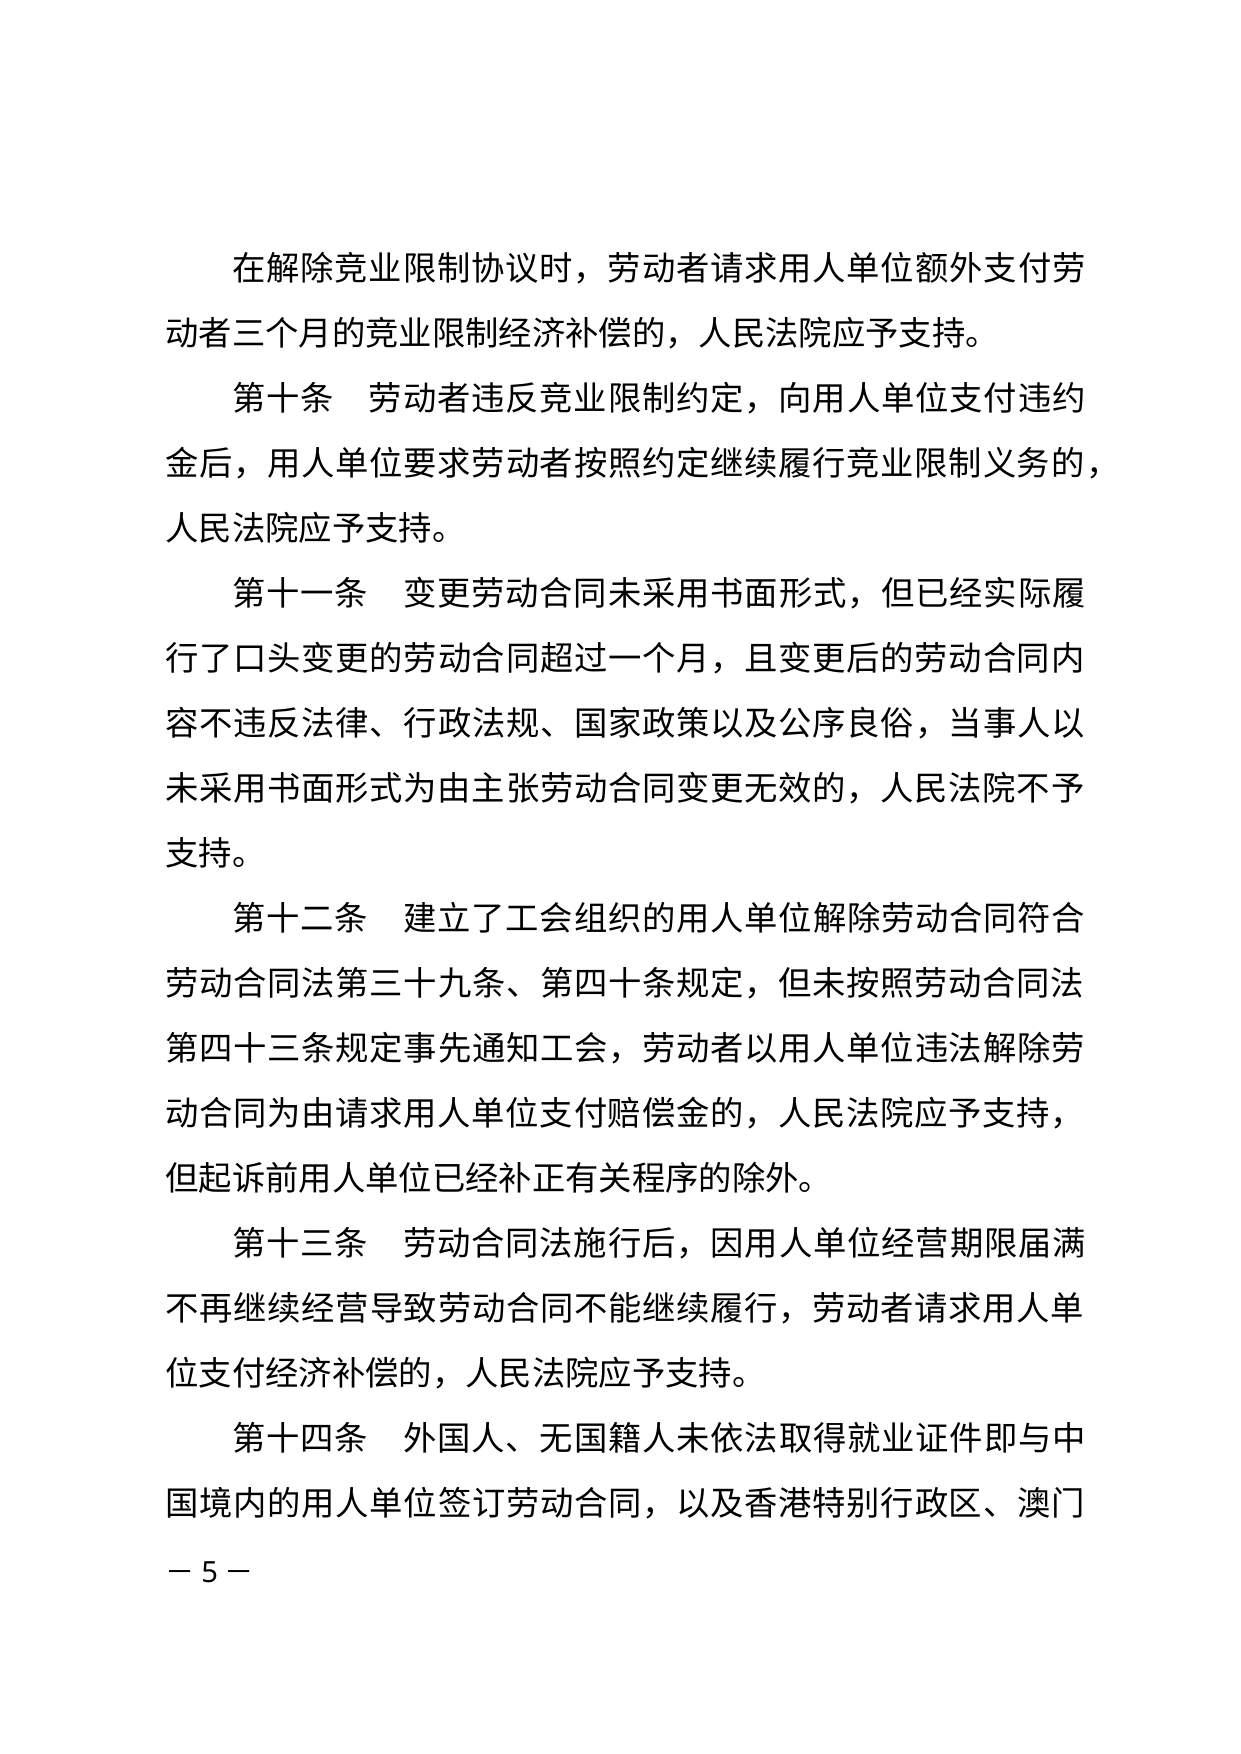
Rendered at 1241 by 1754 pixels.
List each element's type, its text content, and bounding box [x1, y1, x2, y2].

text 第十一条 变更劳动合同未采用书面形式，但已经实际履行了口头变更的劳动合同超过一个月，且变更后的劳动合同内容不违反法律、行政法规、国家政策以及公序良俗，当事人以未采用书面形式为由主张劳动合同变更无效的，人民法院不予支持。 [165, 558, 1087, 883]
text 第十二条 建立了工会组织的用人单位解除劳动合同符合劳动合同法第三十九条、第四十条规定，但未按照劳动合同法第四十三条规定事先通知工会，劳动者以用人单位违法解除劳动合同为由请求用人单位支付赔偿金的，人民法院应予支持，但起诉前用人单位已经补正有关程序的除外。 [165, 883, 1087, 1208]
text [165, 1403, 1087, 1533]
text 在解除竞业限制协议时，劳动者请求用人单位额外支付劳动者三个月的竞业限制经济补偿的，人民法院应予支持。 [165, 233, 1087, 363]
text 第十条 劳动者违反竞业限制约定，向用人单位支付违约金后，用人单位要求劳动者按照约定继续履行竞业限制义务的，人民法院应予支持。 [165, 363, 1087, 558]
text 第十三条 劳动合同法施行后，因用人单位经营期限届满不再继续经营导致劳动合同不能继续履行，劳动者请求用人单位支付经济补偿的，人民法院应予支持。 [165, 1208, 1087, 1403]
